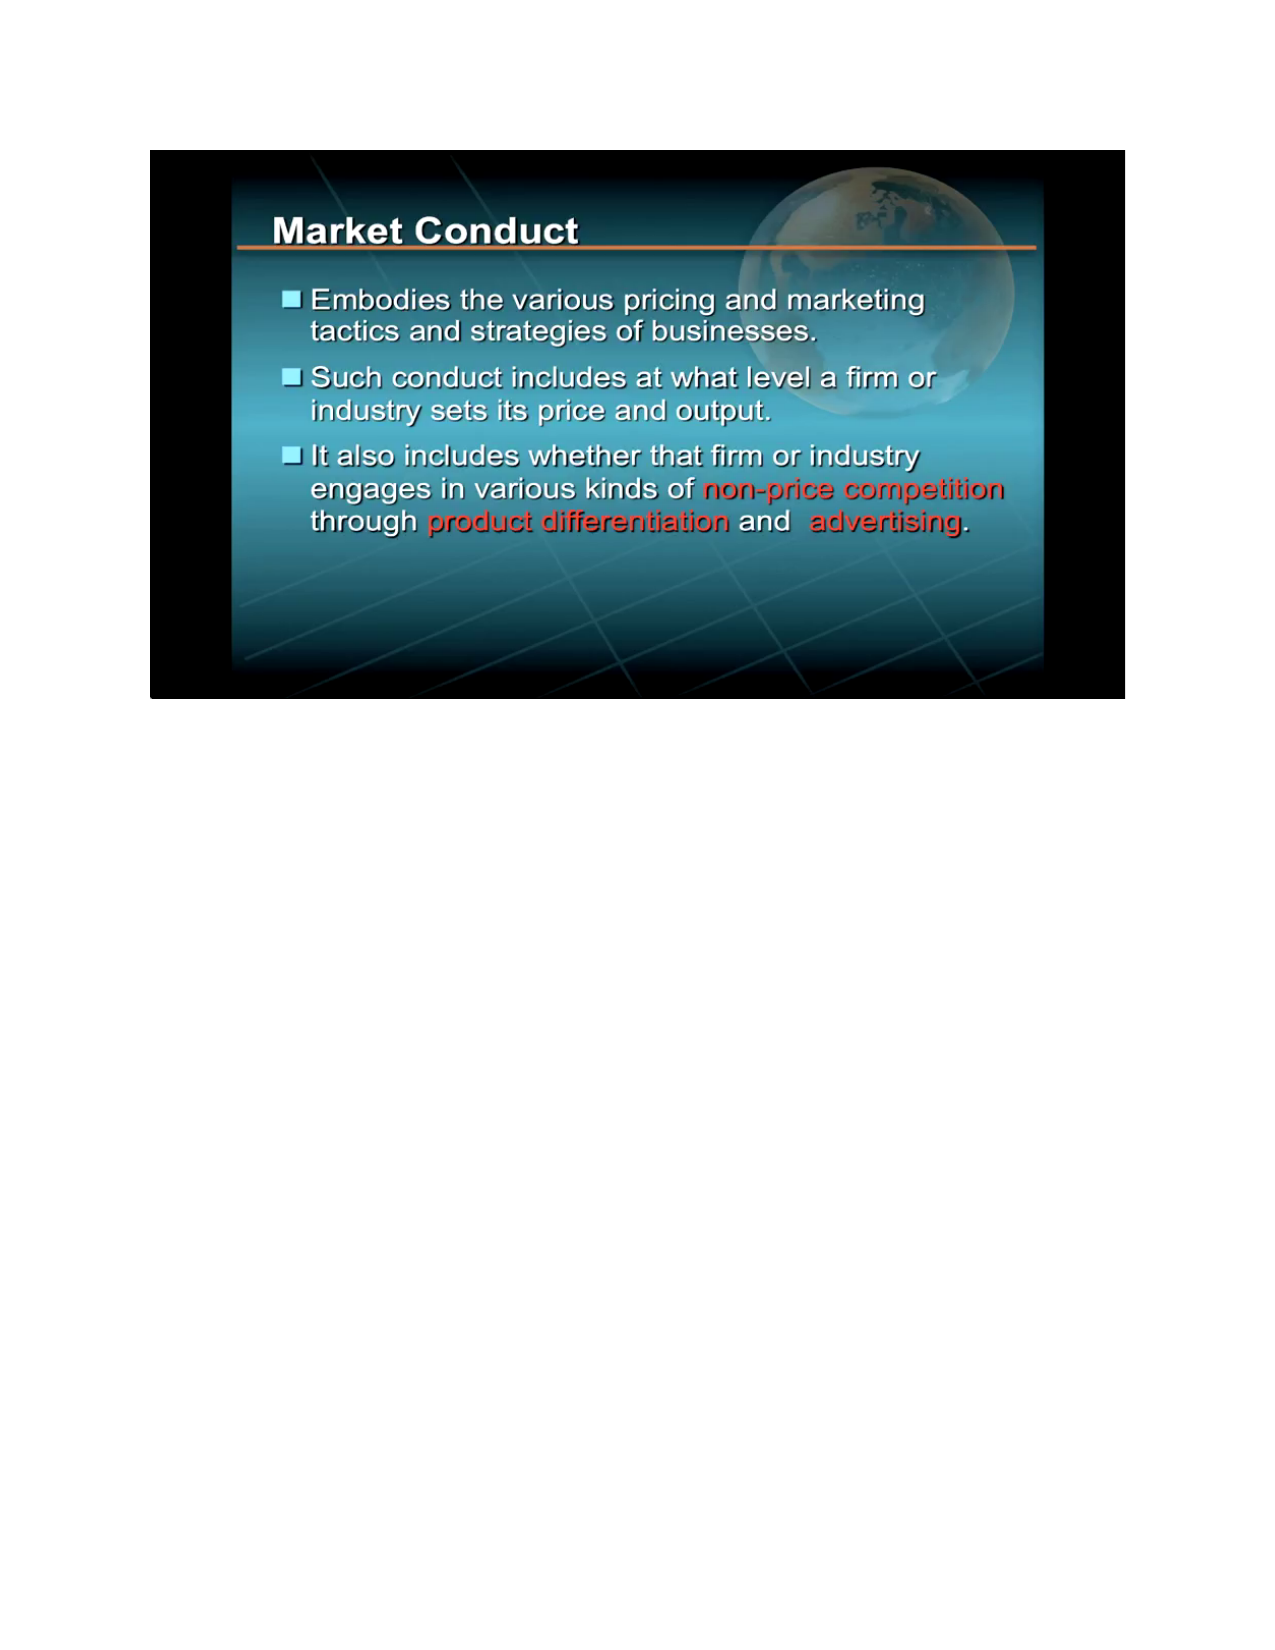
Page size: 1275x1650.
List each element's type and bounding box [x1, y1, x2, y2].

picture [150, 150, 1125, 699]
